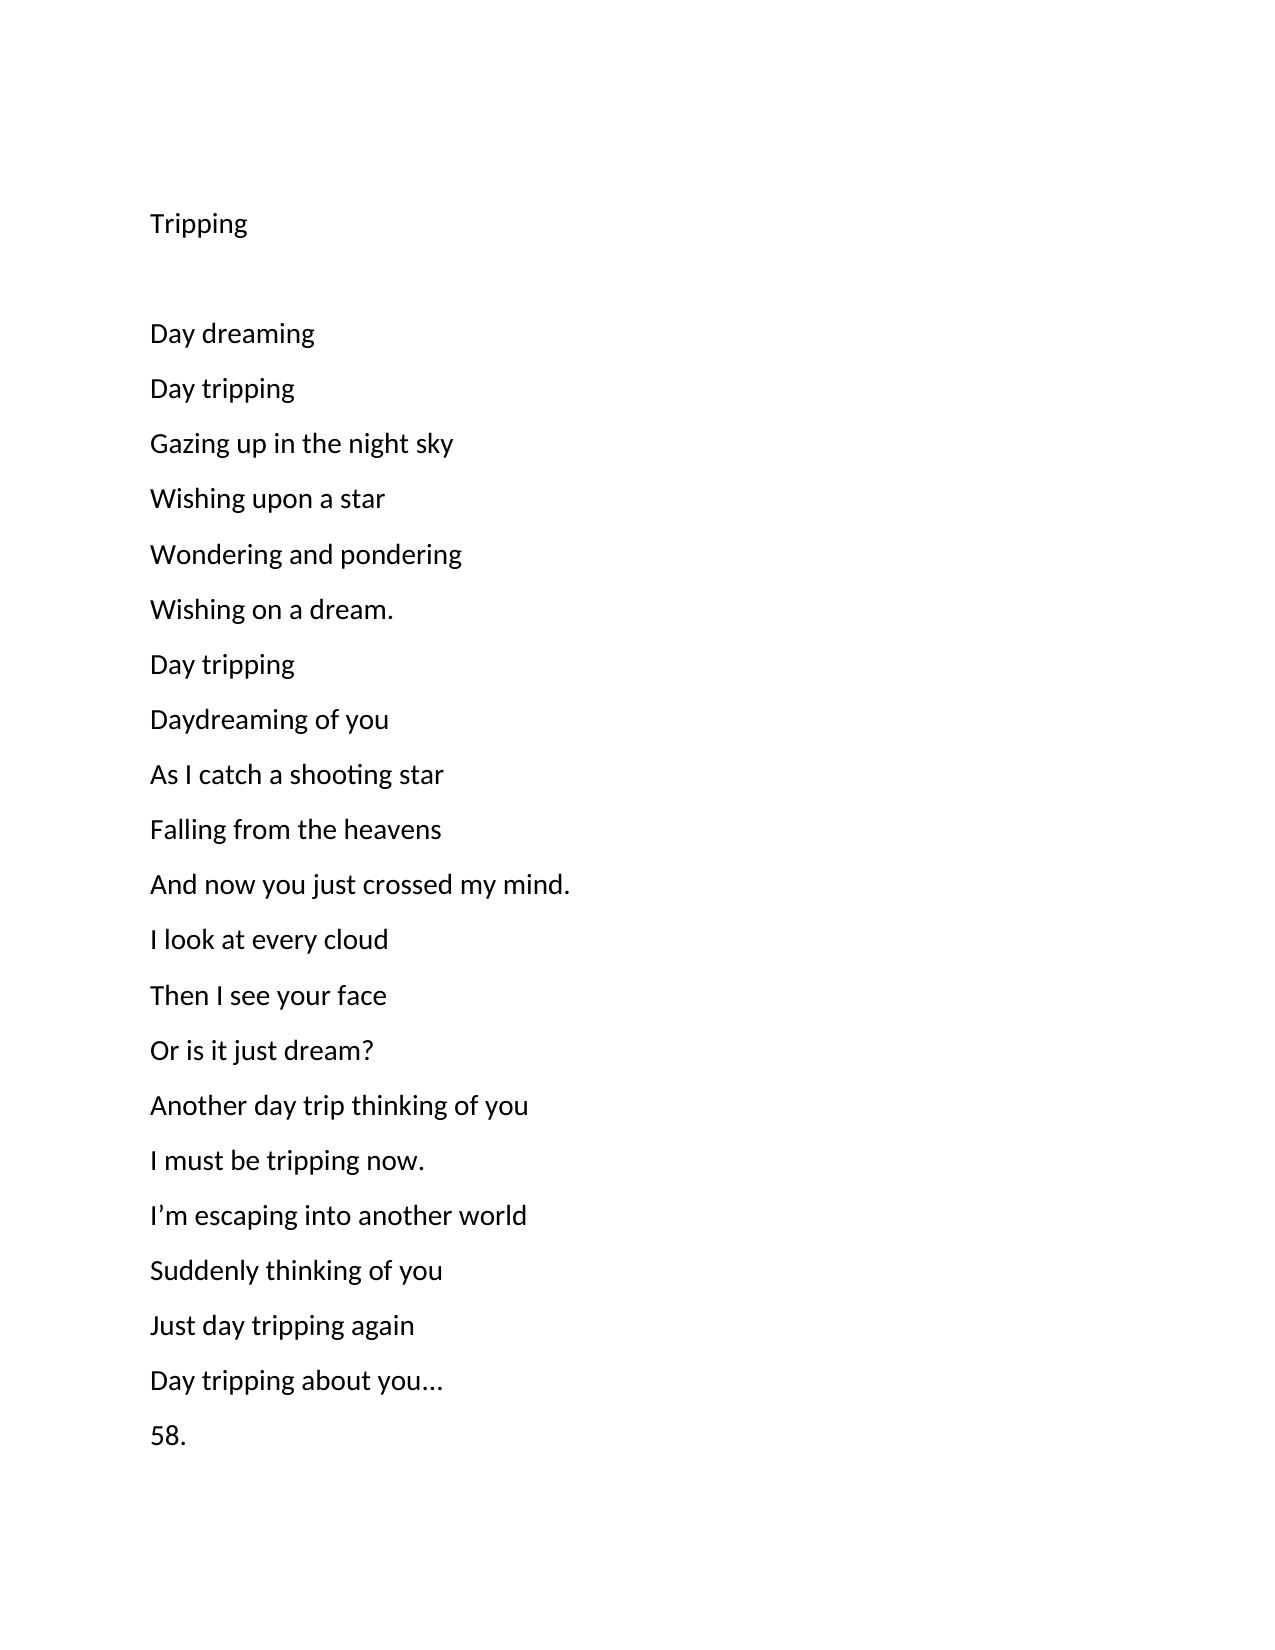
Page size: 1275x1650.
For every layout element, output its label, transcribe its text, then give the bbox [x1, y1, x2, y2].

text 58. [150, 1417, 1125, 1453]
text Or is it just dream? [150, 1032, 1125, 1067]
text Day tripping [150, 370, 1125, 406]
text I look at every cloud [150, 921, 1125, 957]
text Just day tripping again [150, 1307, 1125, 1343]
text Another day trip thinking of you [150, 1087, 1125, 1122]
text Gazing up in the night sky [150, 426, 1125, 461]
text As I catch a shooting star [150, 756, 1125, 792]
text Day tripping about you... [150, 1362, 1125, 1398]
text And now you just crossed my mind. [150, 866, 1125, 902]
text Suddenly thinking of you [150, 1252, 1125, 1288]
text Daydreaming of you [150, 701, 1125, 737]
text Wishing upon a star [150, 481, 1125, 516]
text I’m escaping into another world [150, 1197, 1125, 1233]
text Wondering and pondering [150, 536, 1125, 571]
text Tripping [150, 205, 1125, 241]
text Day tripping [150, 646, 1125, 682]
text I must be tripping now. [150, 1142, 1125, 1177]
text Then I see your face [150, 977, 1125, 1012]
text Wishing on a dream. [150, 591, 1125, 626]
text Day dreaming [150, 315, 1125, 351]
text Falling from the heavens [150, 811, 1125, 847]
